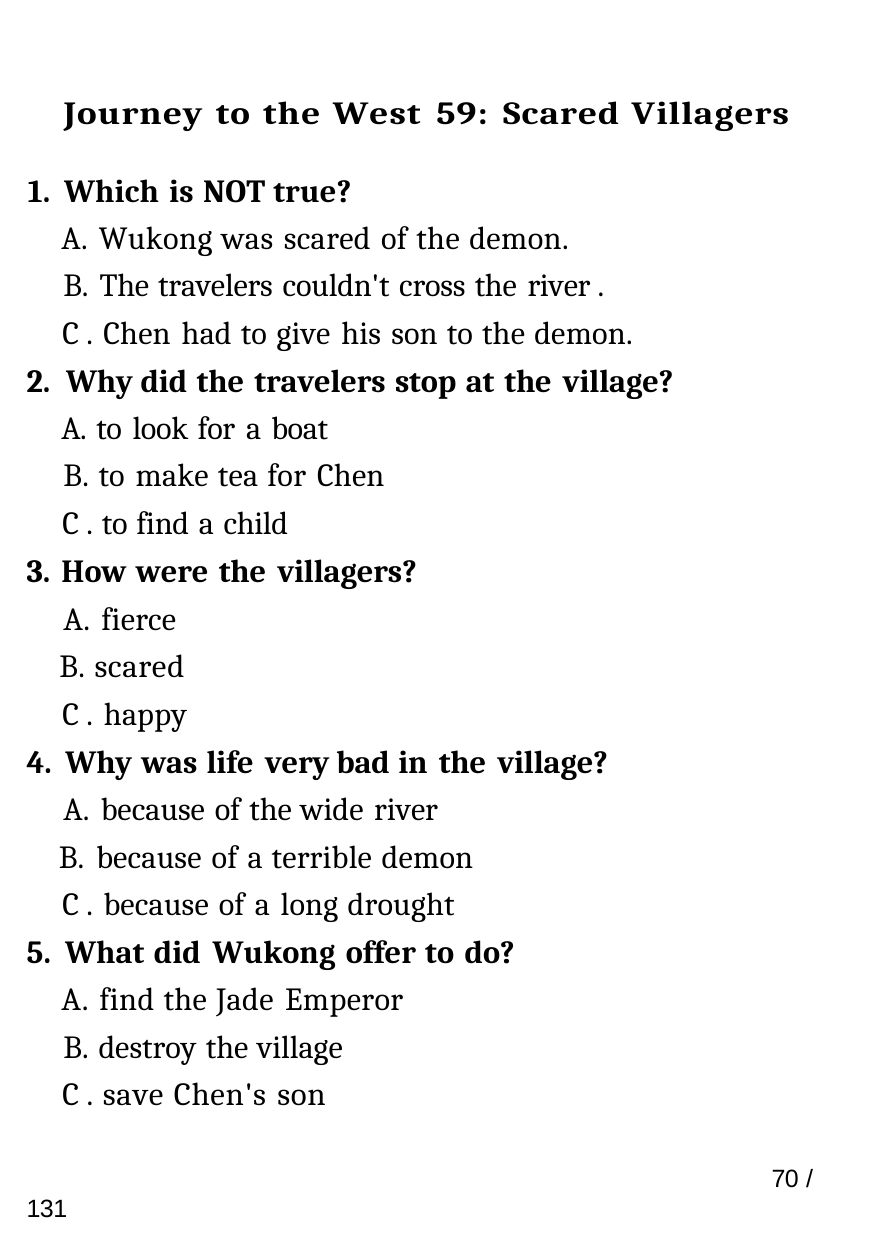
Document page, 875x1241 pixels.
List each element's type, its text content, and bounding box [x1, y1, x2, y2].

text A. find the Jade Emperor [26, 976, 858, 1022]
text B. The travelers couldn't cross the river . [26, 262, 858, 308]
text B. because of a terrible demon [26, 833, 858, 880]
text A. Wukong was scared of the demon. [26, 214, 858, 261]
text C . save Chen's son [26, 1071, 858, 1117]
text A. to look for a boat [26, 404, 858, 451]
text 4. Why was life very bad in the village? [26, 738, 858, 785]
text B. destroy the village [26, 1023, 858, 1070]
text C . because of a long drought [26, 881, 858, 927]
text 3. How were the villagers? [26, 548, 858, 594]
text Journey to the West 59: Scared Villagers [26, 88, 858, 138]
text C . happy [26, 690, 858, 737]
text A. fierce [26, 595, 858, 642]
text 1. Which is NOT true? [26, 168, 858, 214]
text B. to make tea for Chen [26, 452, 858, 498]
text B. scared [26, 642, 858, 689]
text 5. What did Wukong offer to do? [26, 929, 858, 976]
text C . to find a child [26, 499, 858, 546]
text C . Chen had to give his son to the demon. [26, 309, 858, 356]
text A. because of the wide river [26, 786, 858, 832]
text 2. Why did the travelers stop at the village? [26, 358, 858, 404]
